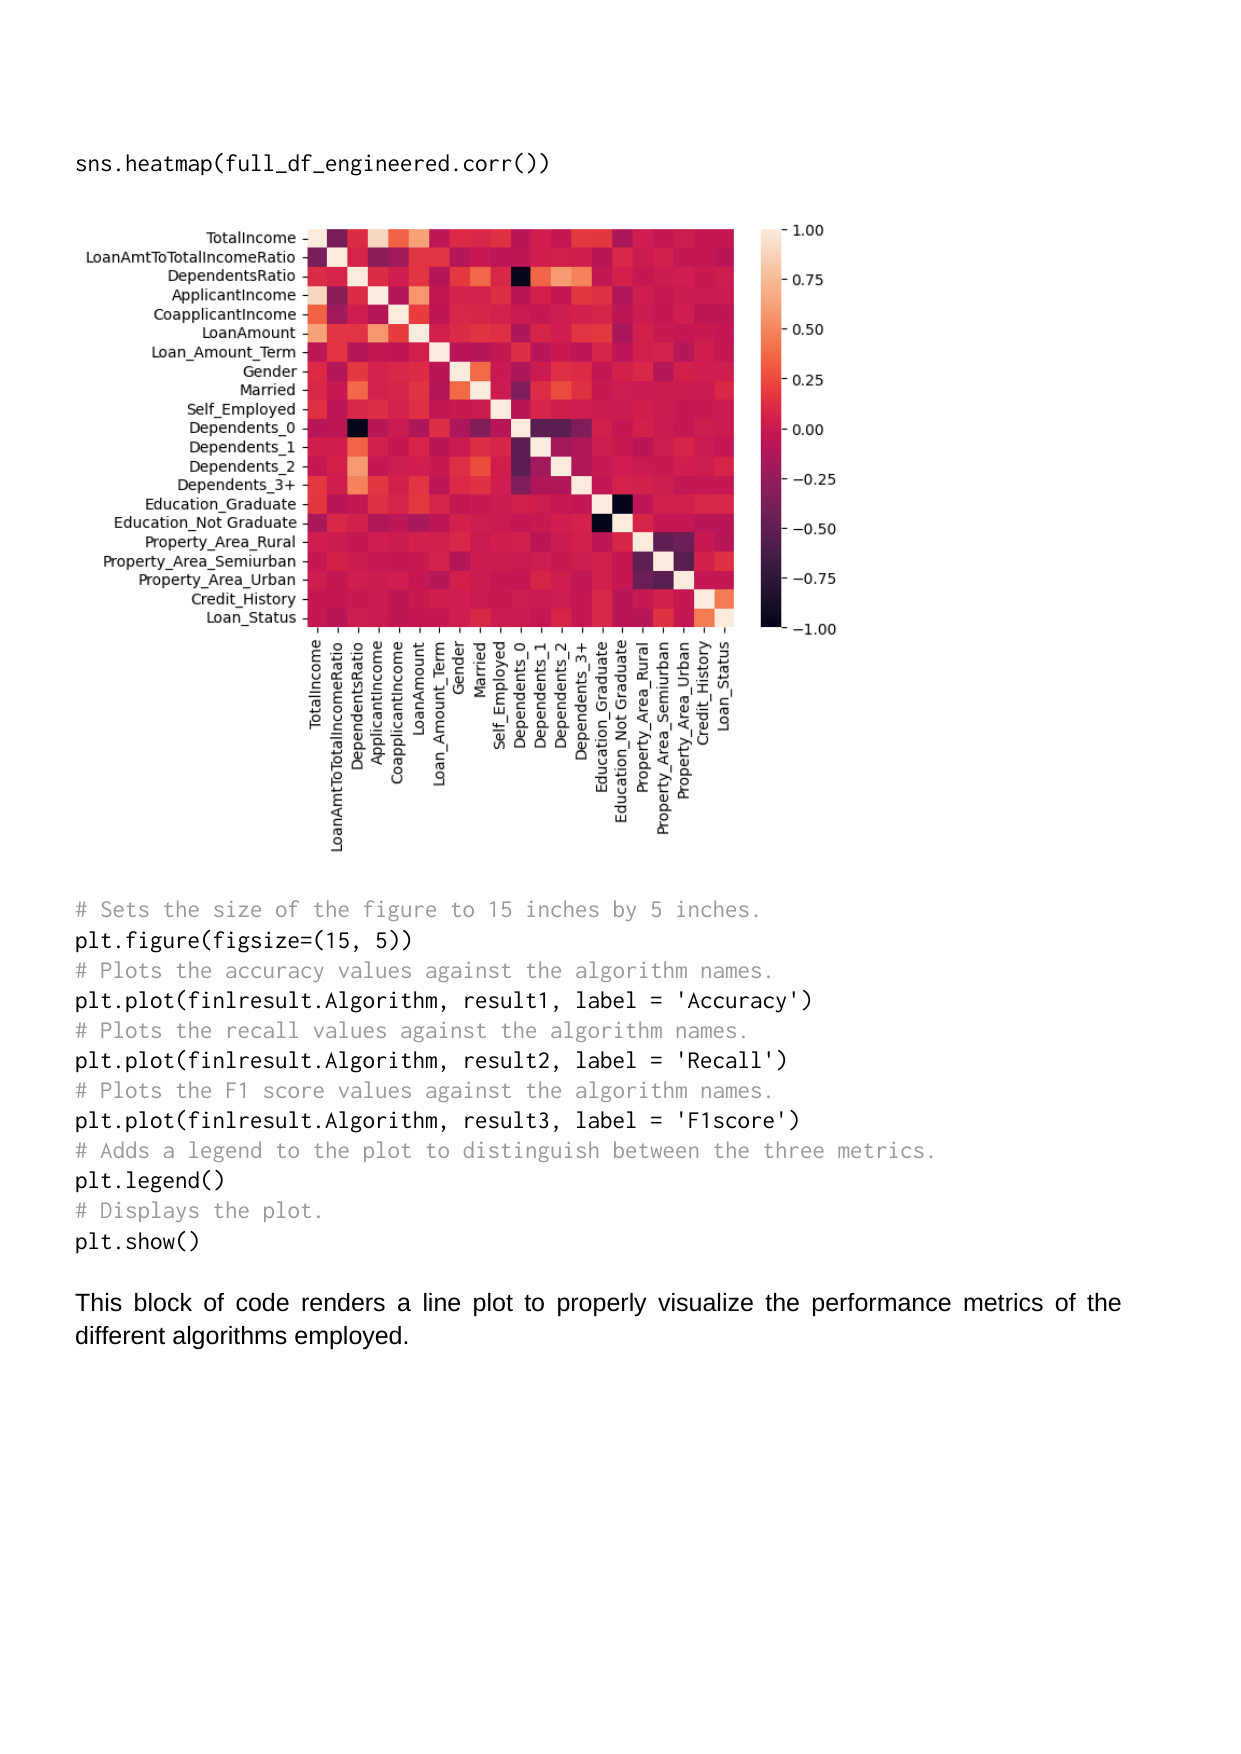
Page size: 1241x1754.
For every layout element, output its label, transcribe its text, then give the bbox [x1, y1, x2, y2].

text # Adds a legend to the plot to distinguish between the three metrics. [75, 1137, 1124, 1163]
text sns.heatmap(full_df_engineered.corr()) [75, 150, 1124, 176]
text # Sets the size of the figure to 15 inches by 5 inches. [75, 896, 1124, 923]
text This block of code renders a line plot to properly visualize the performance metrics of the different algorithms employed. [75, 1288, 1124, 1349]
text # Plots the accuracy values against the algorithm names. [75, 957, 1124, 983]
text # Plots the F1 score values against the algorithm names. [75, 1077, 1124, 1103]
text plt.show() [75, 1228, 1124, 1254]
text plt.plot(finlresult.Algorithm, result3, label = 'F1score') [75, 1107, 1124, 1133]
text plt.legend() [75, 1167, 1124, 1194]
text plt.plot(finlresult.Algorithm, result1, label = 'Accuracy') [75, 987, 1124, 1013]
text # Displays the plot. [75, 1197, 1124, 1224]
text plt.figure(figsize=(15, 5)) [75, 927, 1124, 953]
text plt.plot(finlresult.Algorithm, result2, label = 'Recall') [75, 1047, 1124, 1073]
text # Plots the recall values against the algorithm names. [75, 1017, 1124, 1043]
picture [75, 213, 847, 860]
